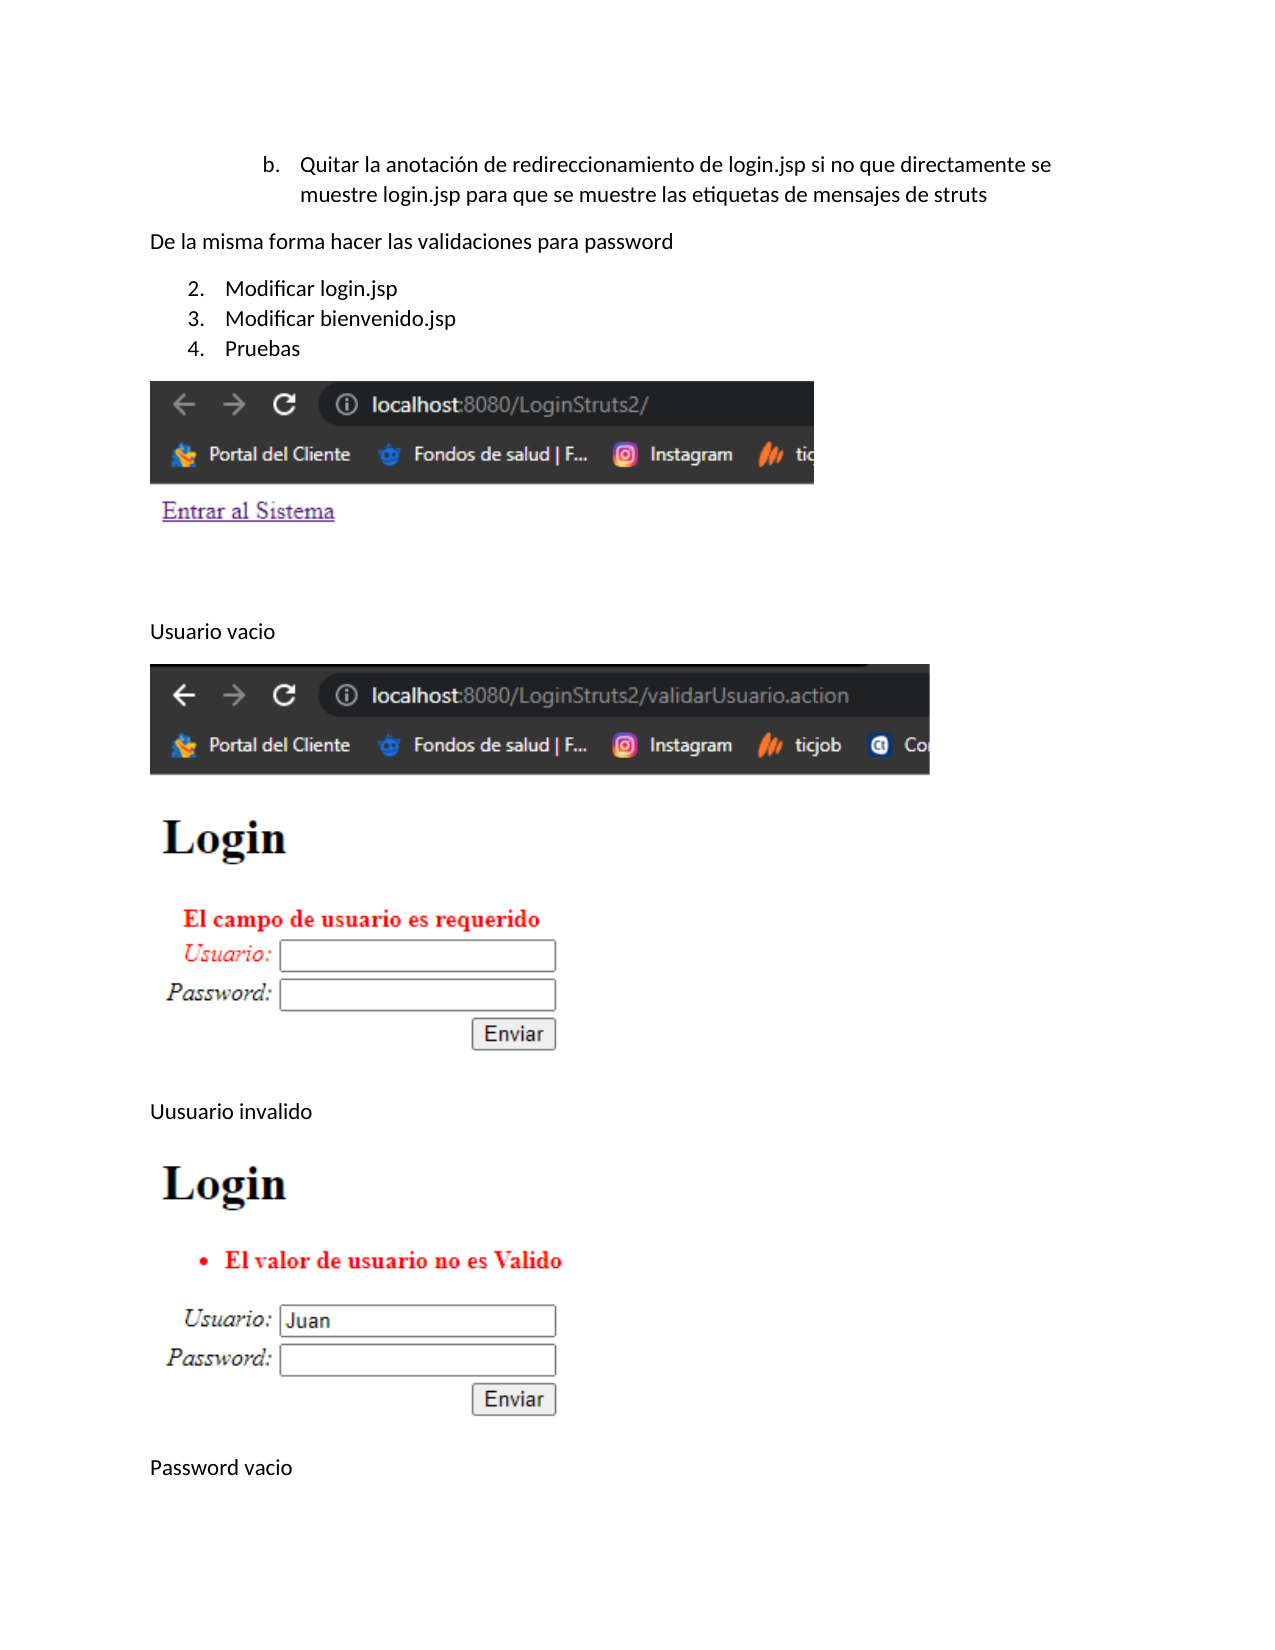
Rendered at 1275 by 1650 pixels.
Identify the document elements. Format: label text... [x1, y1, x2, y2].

picture [150, 1143, 652, 1435]
text Uusuario invalido [150, 1097, 1125, 1125]
picture [150, 381, 814, 599]
list Modificar login.jsp [187, 274, 1125, 302]
list Pruebas [187, 334, 1125, 362]
text Password vacio [150, 1453, 1125, 1481]
text Usuario vacio [150, 617, 1125, 645]
list Quitar la anotación de redireccionamiento de login.jsp si no que directamente se muestre login.jsp para que se muestre las etiquetas de mensajes de struts [262, 150, 1125, 208]
picture [150, 664, 930, 1079]
list Modificar bienvenido.jsp [187, 304, 1125, 332]
text De la misma forma hacer las validaciones para password [150, 227, 1125, 255]
